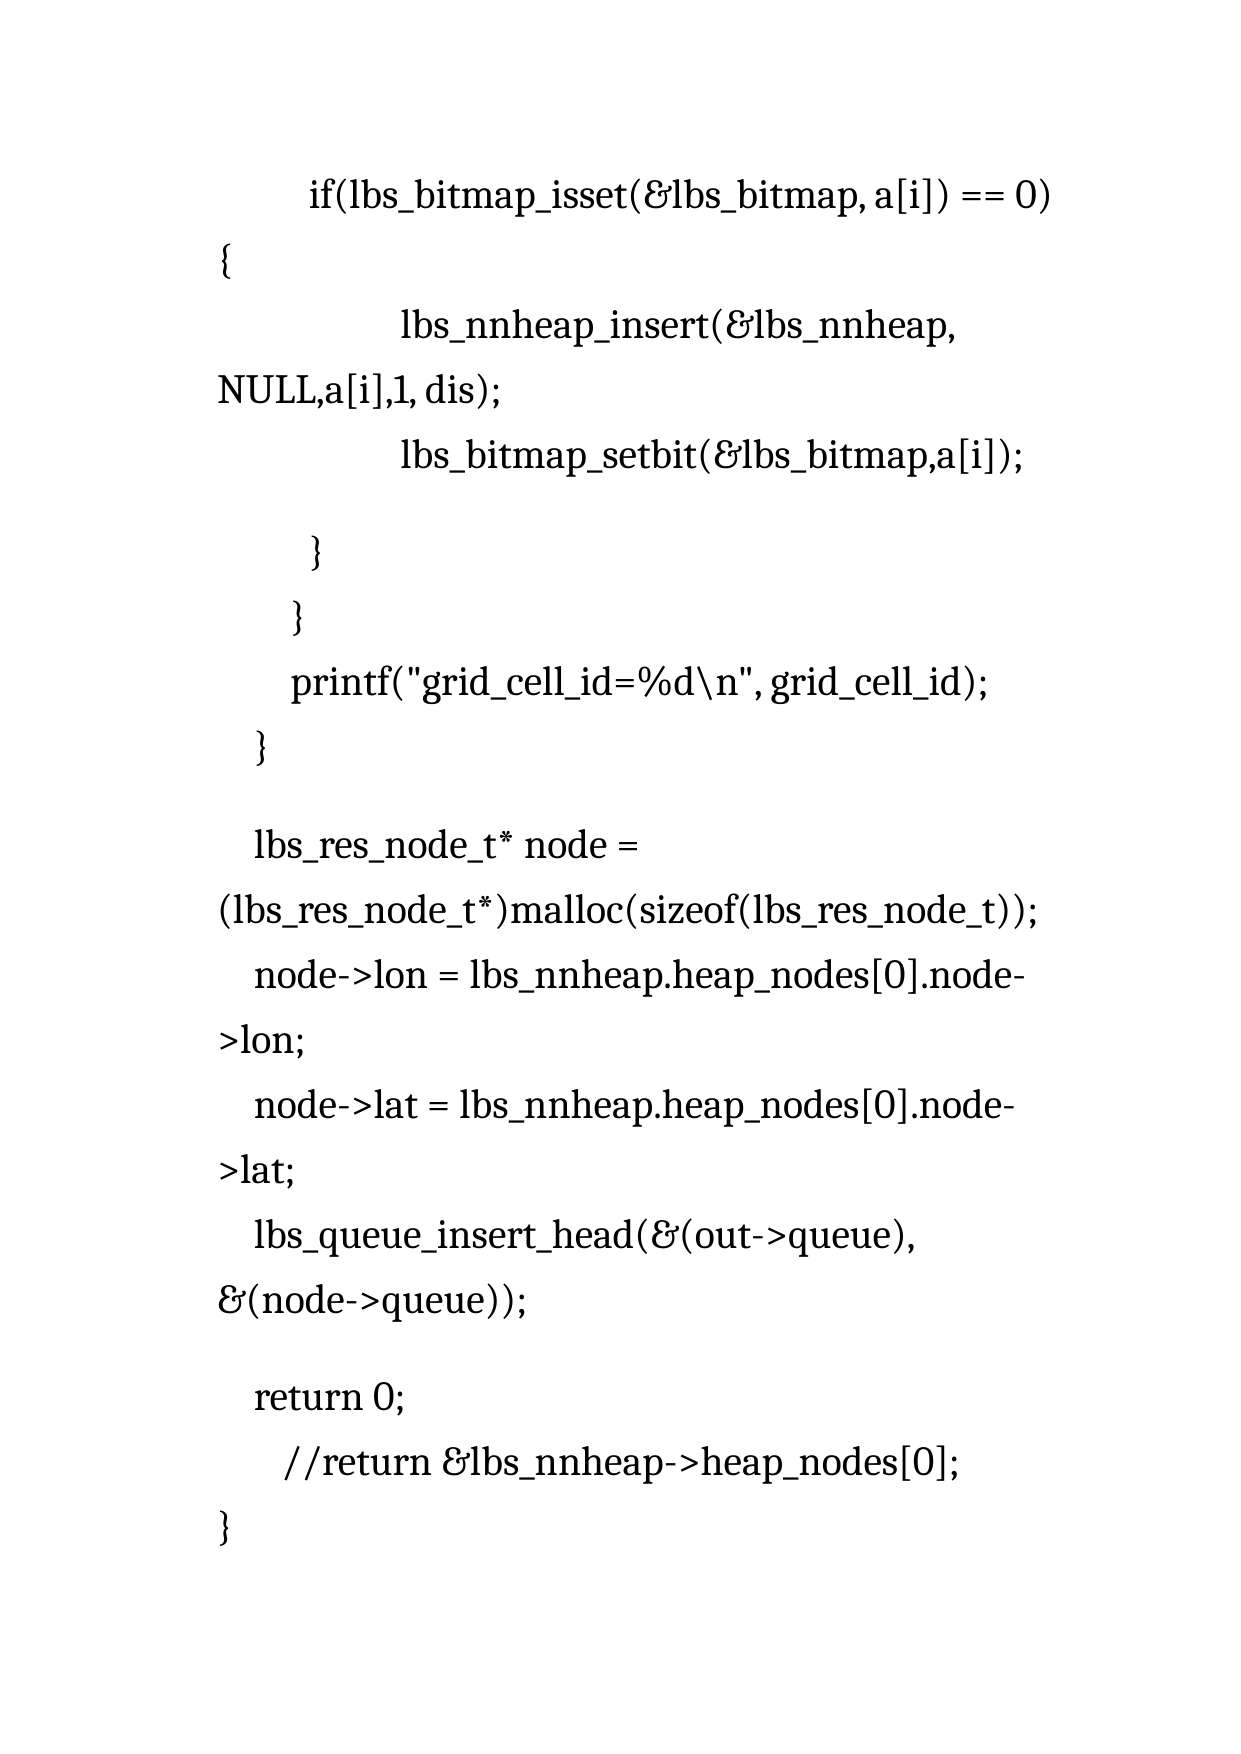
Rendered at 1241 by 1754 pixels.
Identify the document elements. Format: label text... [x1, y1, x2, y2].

text } [217, 714, 1053, 779]
text //return &lbs_nnheap->heap_nodes[0]; [217, 1429, 1053, 1494]
text printf("grid_cell_id=%d\n", grid_cell_id); [217, 649, 1053, 714]
text } [217, 519, 1053, 584]
text node->lat = lbs_nnheap.heap_nodes[0].node->lat; [217, 1072, 1053, 1202]
text lbs_queue_insert_head(&(out->queue), &(node->queue)); [217, 1202, 1053, 1332]
text lbs_bitmap_setbit(&lbs_bitmap,a[i]); [217, 422, 1053, 487]
text lbs_nnheap_insert(&lbs_nnheap, NULL,a[i],1, dis); [217, 292, 1053, 422]
text if(lbs_bitmap_isset(&lbs_bitmap, a[i]) == 0) { [217, 162, 1053, 292]
text lbs_res_node_t* node = (lbs_res_node_t*)malloc(sizeof(lbs_res_node_t)); [217, 812, 1053, 942]
text return 0; [217, 1364, 1053, 1429]
text } [217, 1494, 1053, 1559]
text node->lon = lbs_nnheap.heap_nodes[0].node->lon; [217, 942, 1053, 1072]
text } [217, 584, 1053, 649]
